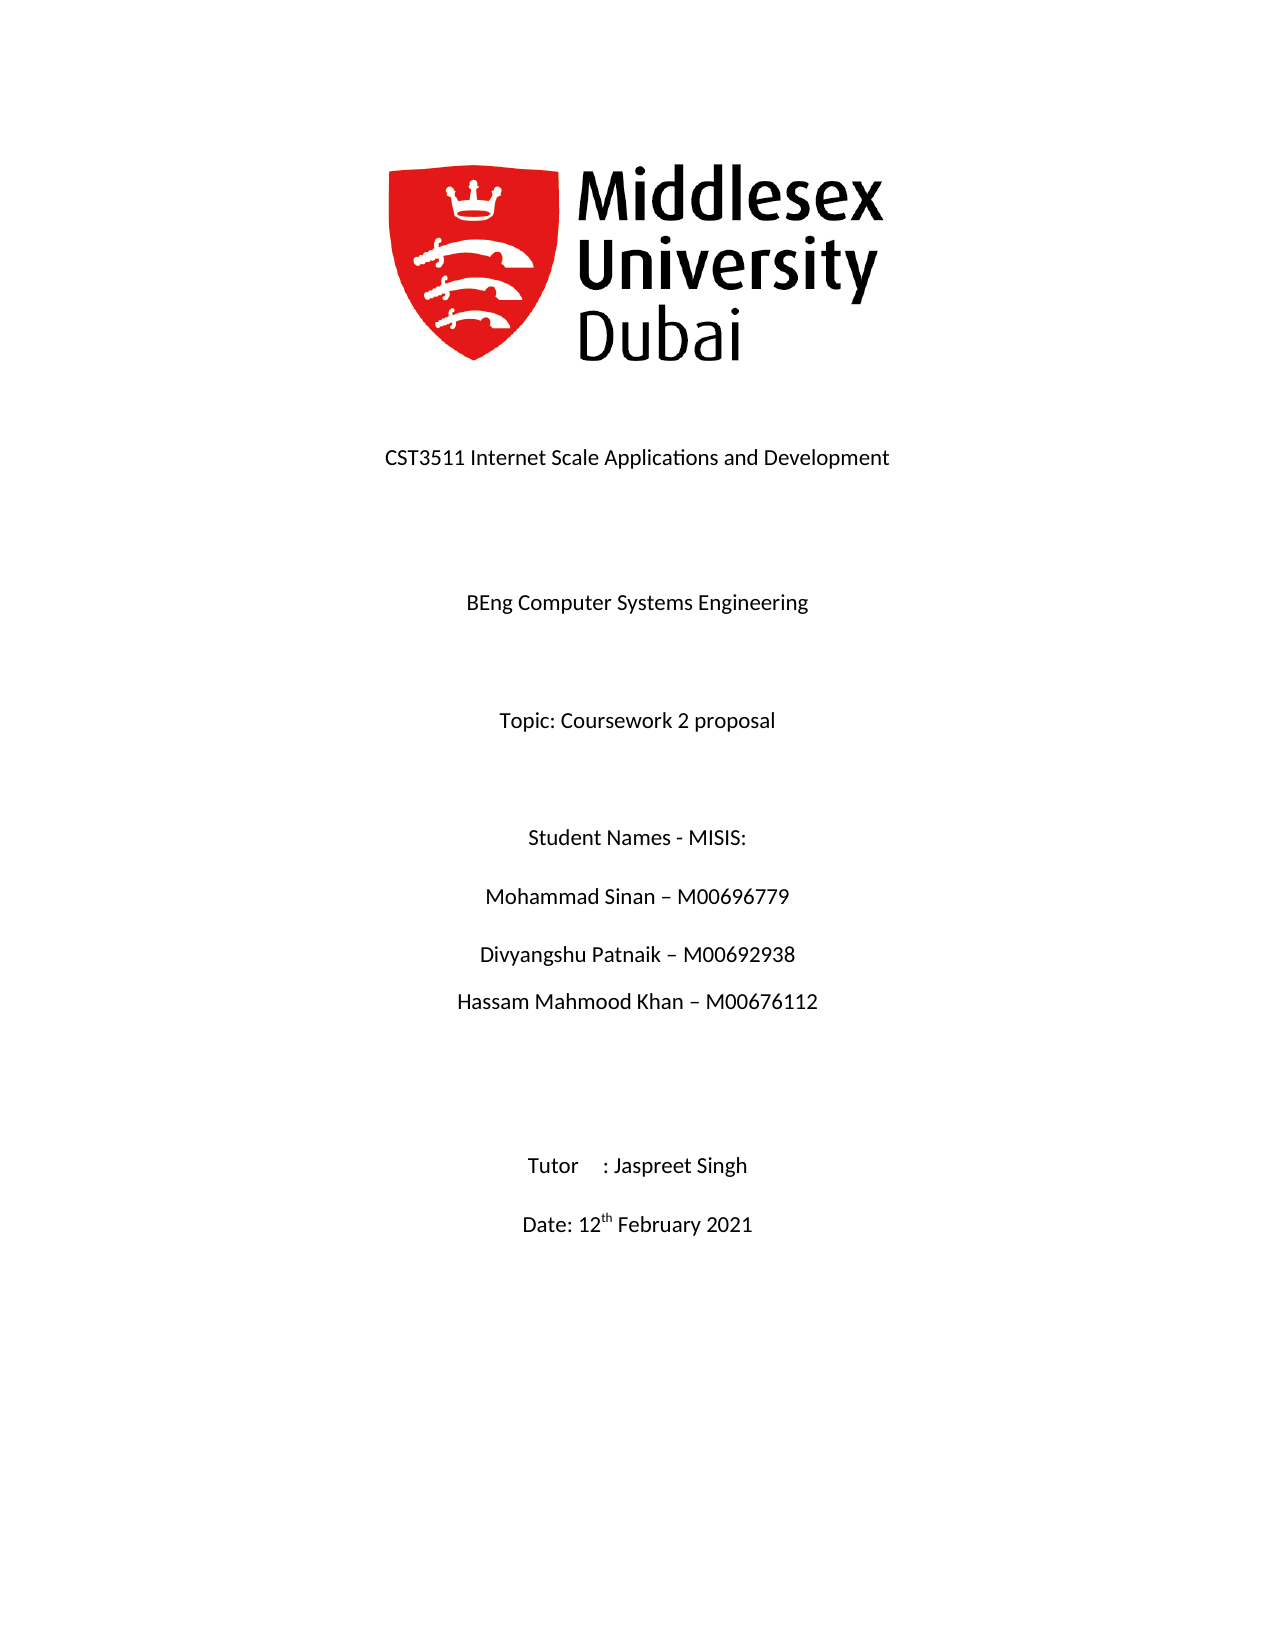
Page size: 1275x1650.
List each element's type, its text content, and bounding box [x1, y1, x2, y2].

text Mohammad Sinan – M00696779 [150, 882, 1125, 910]
text Topic: Coursework 2 proposal [150, 706, 1125, 734]
text Divyangshu Patnaik – M00692938 [150, 940, 1125, 968]
picture [380, 151, 893, 370]
text CST3511 Internet Scale Applications and Development [150, 443, 1125, 471]
text Hassam Mahmood Khan – M00676112 [150, 987, 1125, 1015]
text Tutor : Jaspreet Singh [150, 1151, 1125, 1179]
text Student Names - MISIS: [150, 823, 1125, 851]
text BEng Computer Systems Engineering [150, 588, 1125, 617]
text Date: 12th February 2021 [150, 1210, 1125, 1238]
